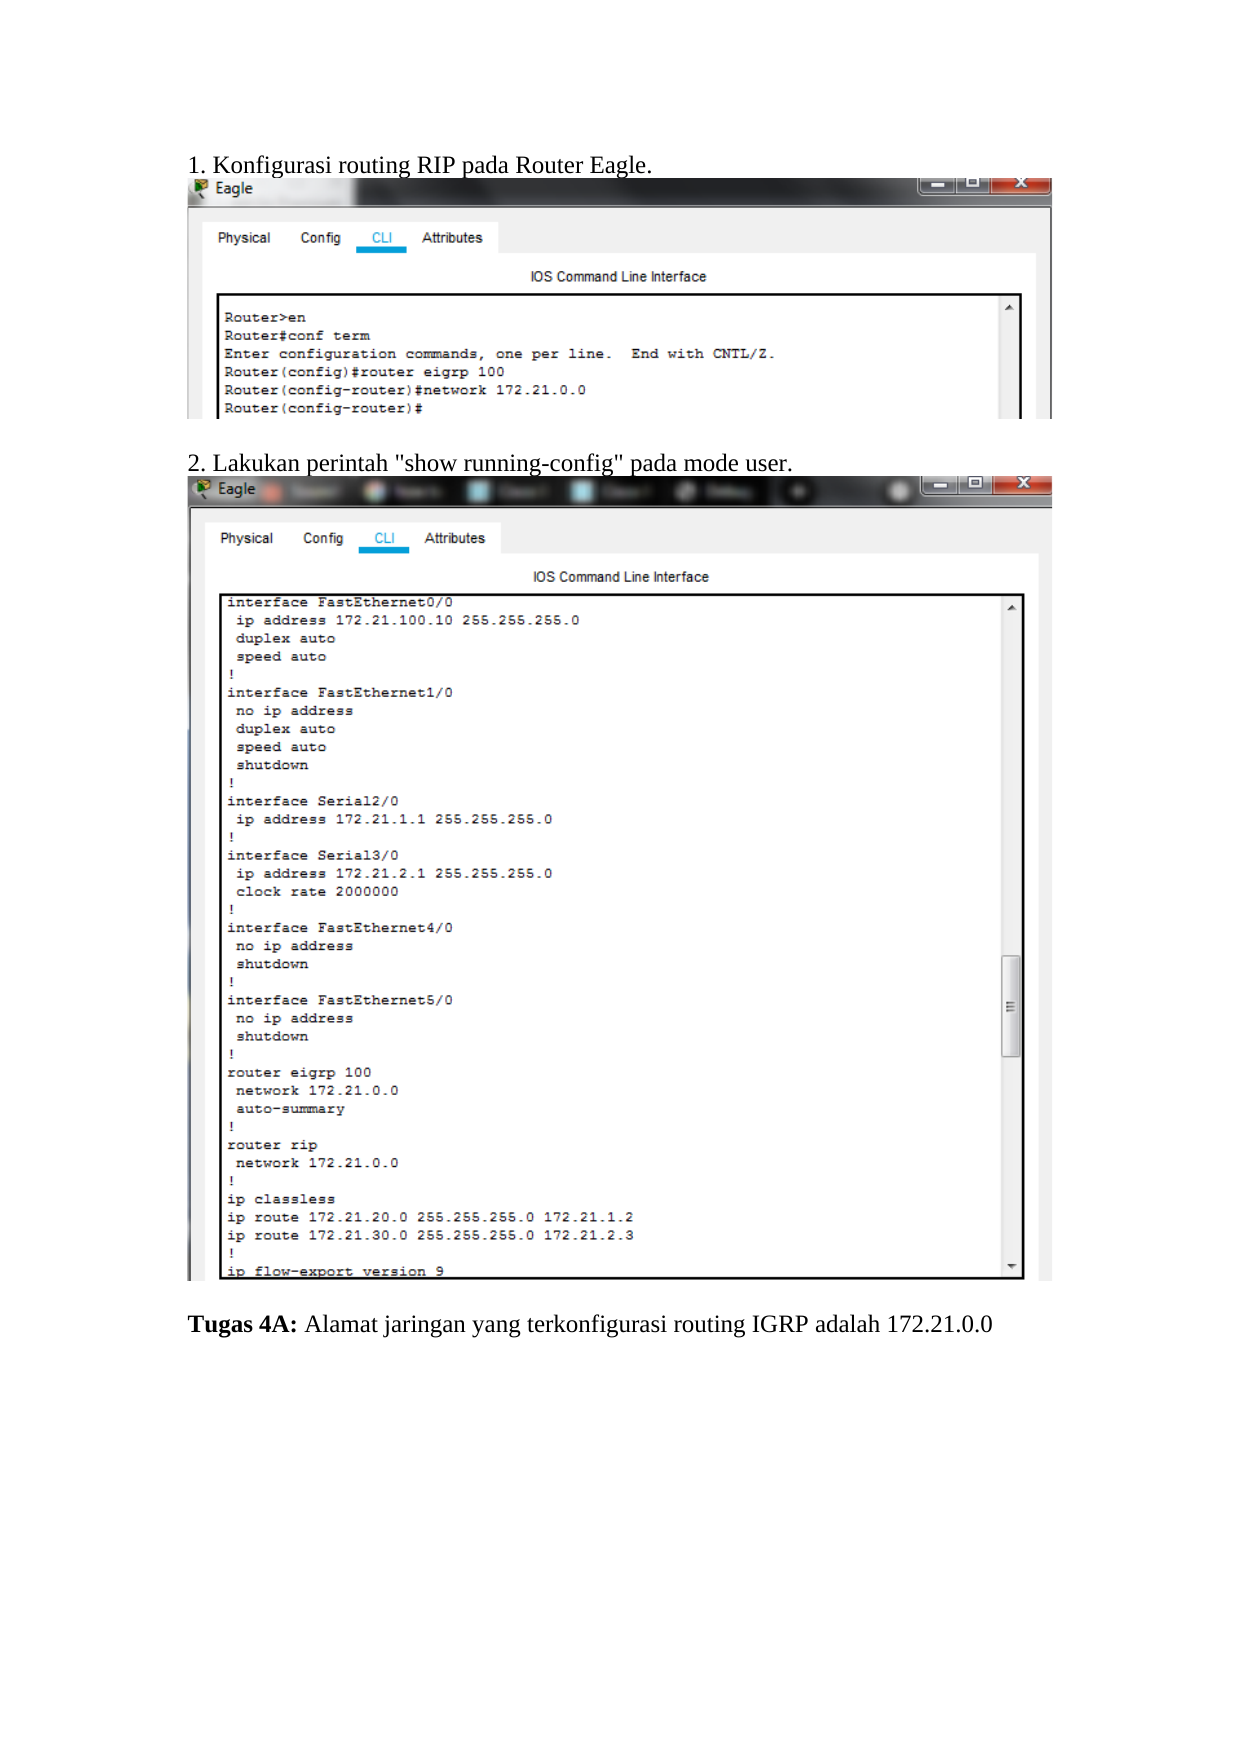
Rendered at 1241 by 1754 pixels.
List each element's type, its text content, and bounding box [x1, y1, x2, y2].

text Tugas 4A: Alamat jaringan yang terkonfigurasi routing IGRP adalah 172.21.0.0 [187, 1281, 1053, 1564]
picture [187, 476, 1053, 1281]
picture [187, 178, 1053, 419]
text 1. Konfigurasi routing RIP pada Router Eagle. [187, 150, 1053, 178]
text 2. Lakukan perintah "show running-config" pada mode user. [187, 419, 1053, 476]
